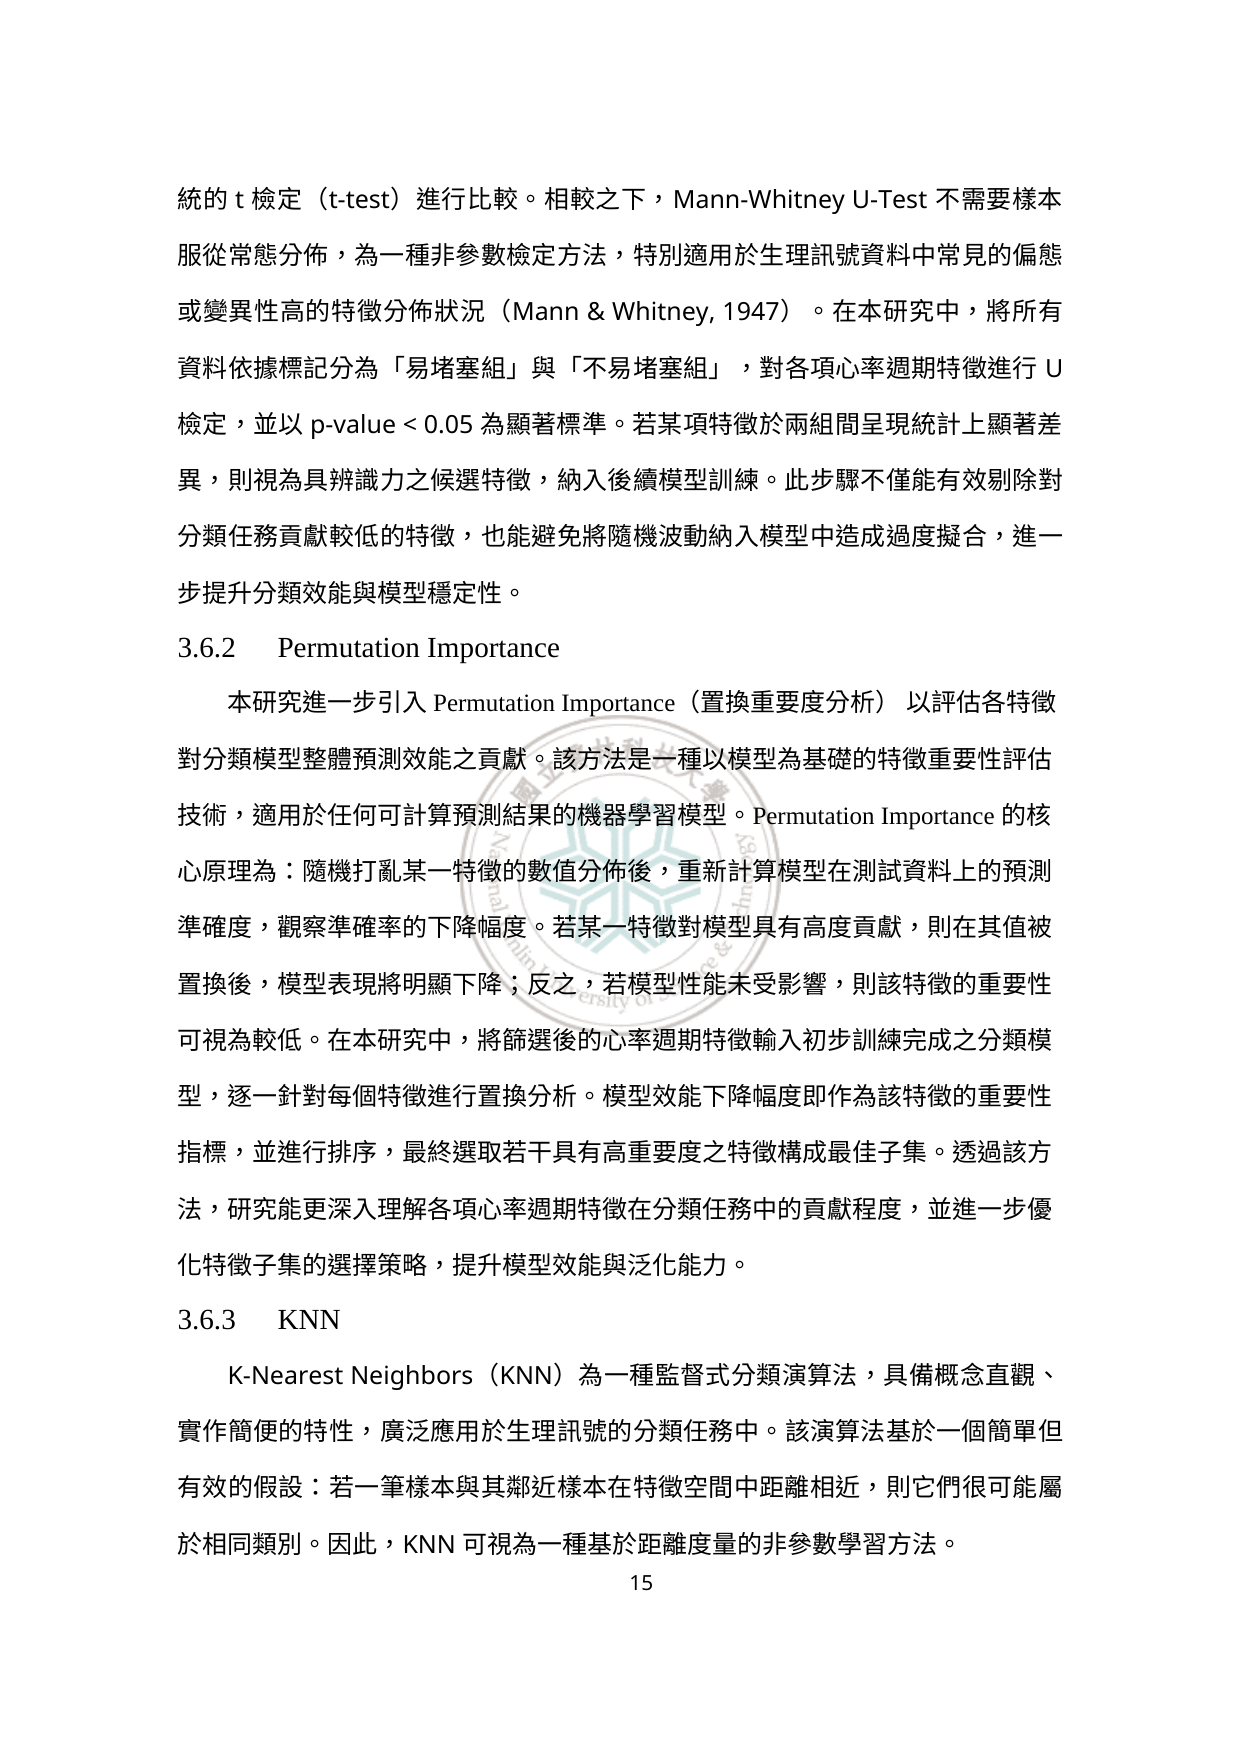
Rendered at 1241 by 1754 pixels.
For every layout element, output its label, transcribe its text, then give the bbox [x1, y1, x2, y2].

text K-Nearest Neighbors（KNN）為一種監督式分類演算法，具備概念直觀、實作簡便的特性，廣泛應用於生理訊號的分類任務中。該演算法基於一個簡單但有效的假設：若一筆樣本與其鄰近樣本在特徵空間中距離相近，則它們很可能屬於相同類別。因此，KNN 可視為一種基於距離度量的非參數學習方法。 [177, 1355, 1063, 1561]
list KNN [177, 1300, 1038, 1338]
text 本研究進一步引入 Permutation Importance（置換重要度分析） 以評估各特徵對分類模型整體預測效能之貢獻。該方法是一種以模型為基礎的特徵重要性評估技術，適用於任何可計算預測結果的機器學習模型。Permutation Importance 的核心原理為：隨機打亂某一特徵的數值分佈後，重新計算模型在測試資料上的預測準確度，觀察準確率的下降幅度。若某一特徵對模型具有高度貢獻，則在其值被置換後，模型表現將明顯下降；反之，若模型性能未受影響，則該特徵的重要性可視為較低。在本研究中，將篩選後的心率週期特徵輸入初步訓練完成之分類模型，逐一針對每個特徵進行置換分析。模型效能下降幅度即作為該特徵的重要性指標，並進行排序，最終選取若干具有高重要度之特徵構成最佳子集。透過該方法，研究能更深入理解各項心率週期特徵在分類任務中的貢獻程度，並進一步優化特徵子集的選擇策略，提升模型效能與泛化能力。 [177, 682, 1063, 1282]
list Permutation Importance [177, 628, 1038, 666]
